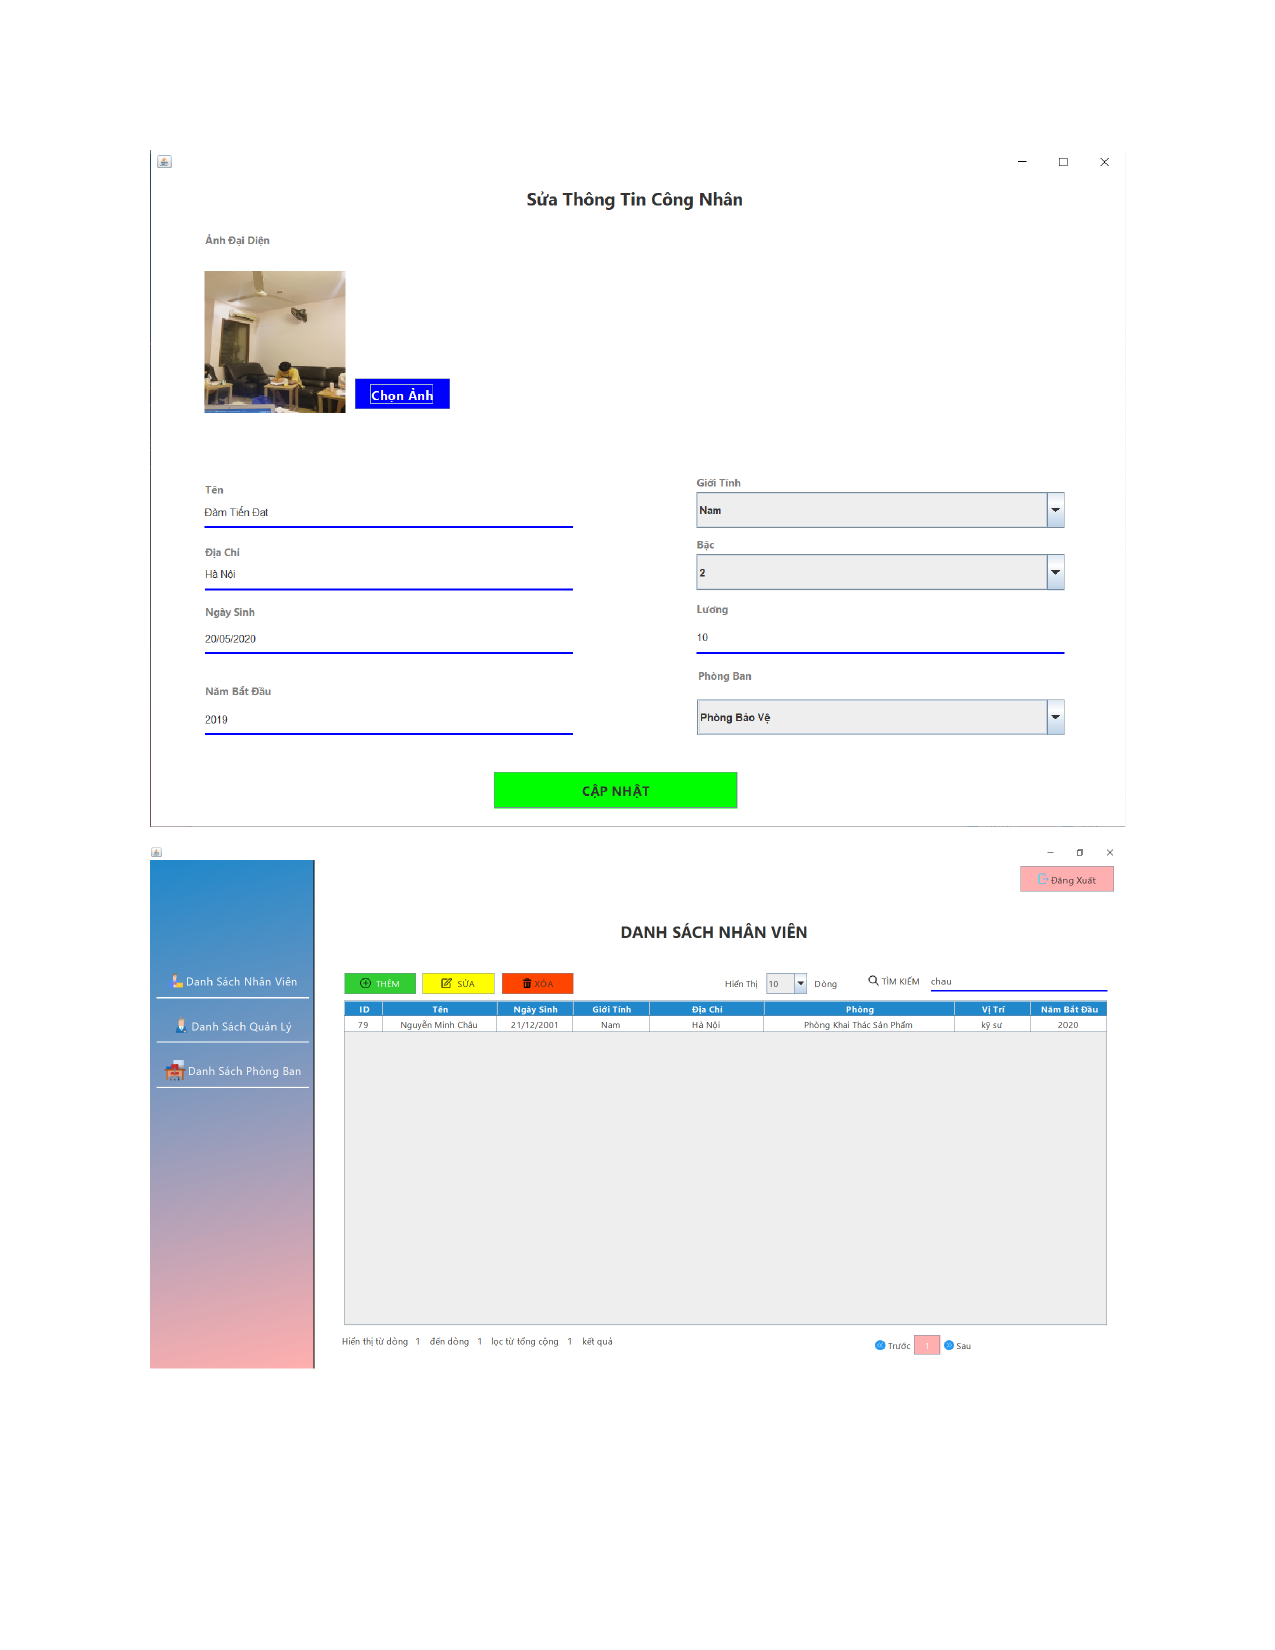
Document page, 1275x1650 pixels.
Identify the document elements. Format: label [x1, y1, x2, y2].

picture [150, 150, 1125, 827]
picture [150, 845, 1125, 1369]
